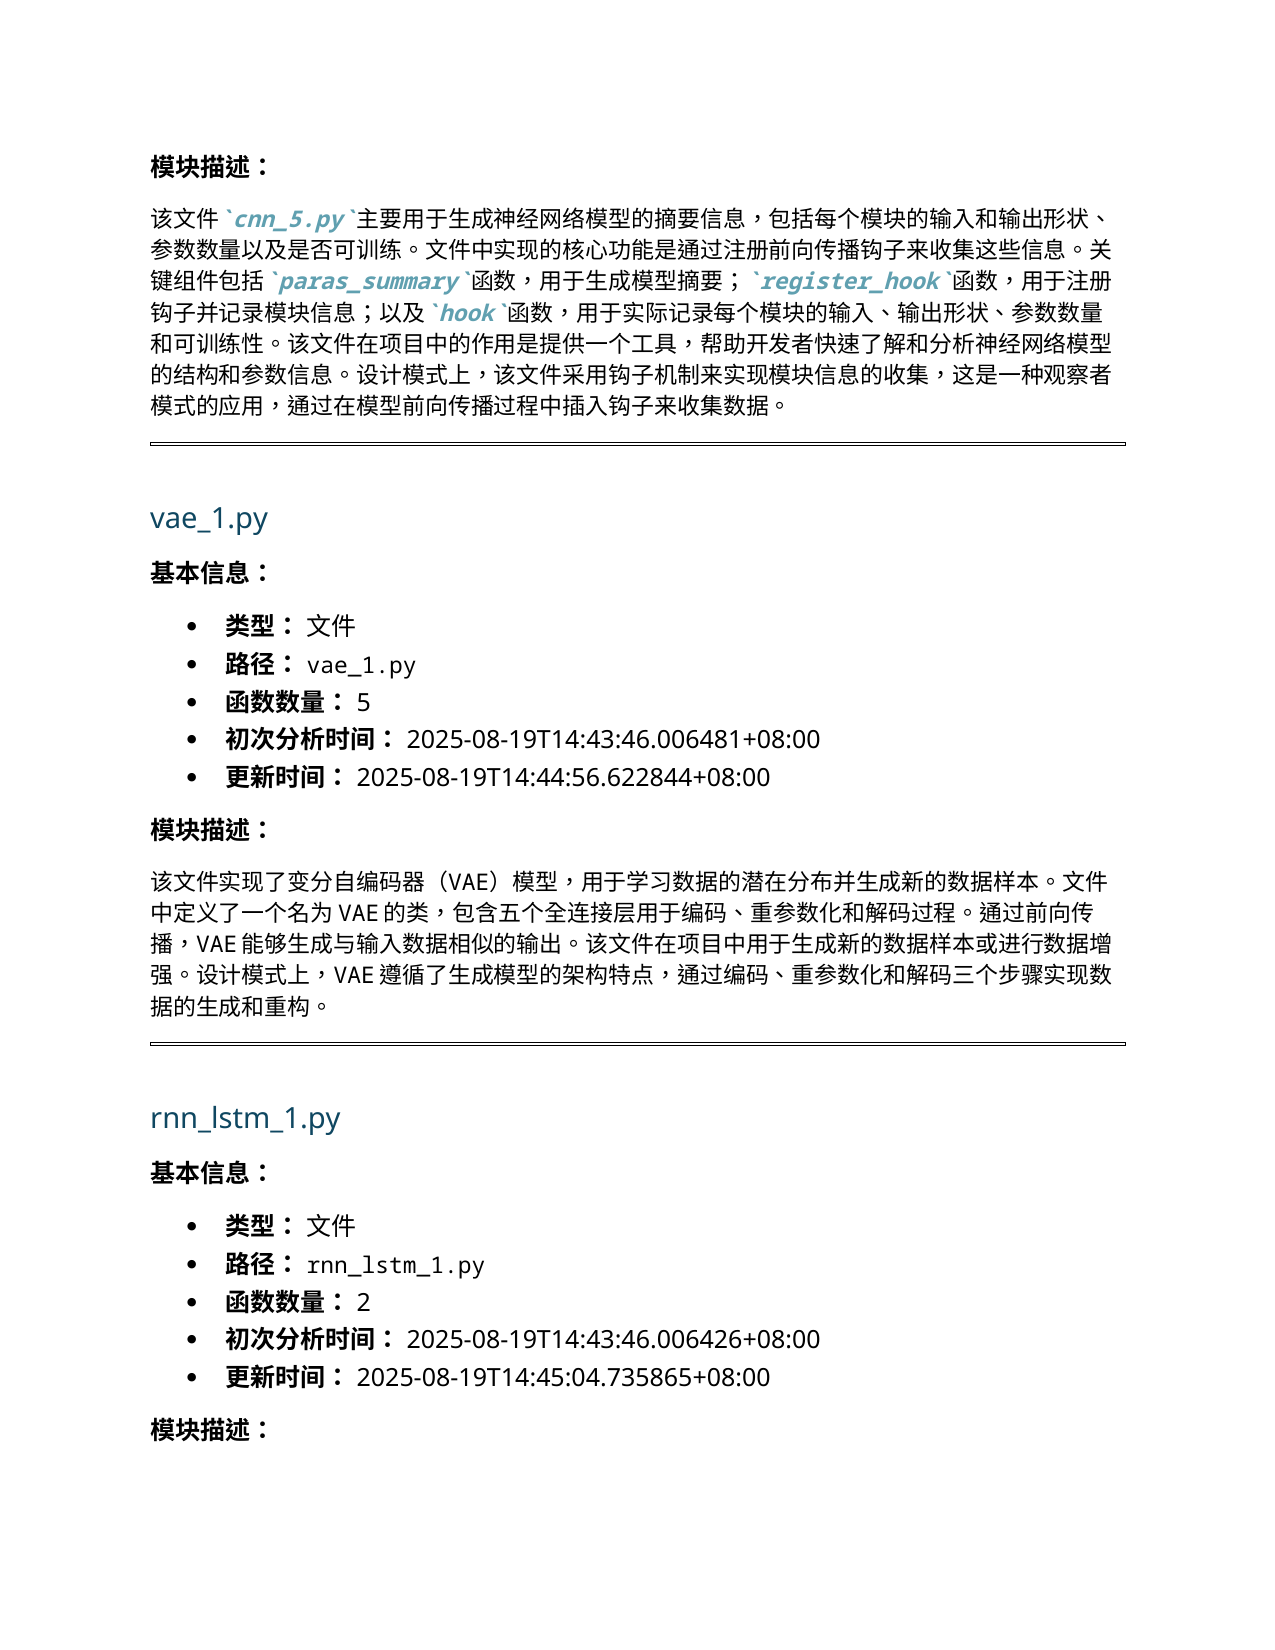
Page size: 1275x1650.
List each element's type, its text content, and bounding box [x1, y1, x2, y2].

list 类型： 文件 [187, 608, 1125, 643]
list 路径： vae_1.py [187, 646, 1125, 680]
text 模块描述： [150, 150, 1125, 184]
text 该文件`cnn_5.py`主要用于生成神经网络模型的摘要信息，包括每个模块的输入和输出形状、参数数量以及是否可训练。文件中实现的核心功能是通过注册前向传播钩子来收集这些信息。关键组件包括`paras_summary`函数，用于生成模型摘要；`register_hook`函数，用于注册钩子并记录模块信息；以及`hook`函数，用于实际记录每个模块的输入、输出形状、参数数量和可训练性。该文件在项目中的作用是提供一个工具，帮助开发者快速了解和分析神经网络模型的结构和参数信息。设计模式上，该文件采用钩子机制来实现模块信息的收集，这是一种观察者模式的应用，通过在模型前向传播过程中插入钩子来收集数据。 [150, 203, 1125, 422]
subtitle rnn_lstm_1.py [150, 1097, 1125, 1137]
list 更新时间： 2025-08-19T14:44:56.622844+08:00 [187, 760, 1125, 794]
text 模块描述： [150, 813, 1125, 847]
list 路径： rnn_lstm_1.py [187, 1246, 1125, 1281]
list 更新时间： 2025-08-19T14:45:04.735865+08:00 [187, 1360, 1125, 1394]
text 基本信息： [150, 556, 1125, 590]
text 该文件实现了变分自编码器（VAE）模型，用于学习数据的潜在分布并生成新的数据样本。文件中定义了一个名为VAE的类，包含五个全连接层用于编码、重参数化和解码过程。通过前向传播，VAE能够生成与输入数据相似的输出。该文件在项目中用于生成新的数据样本或进行数据增强。设计模式上，VAE遵循了生成模型的架构特点，通过编码、重参数化和解码三个步骤实现数据的生成和重构。 [150, 865, 1125, 1022]
text 模块描述： [150, 1413, 1125, 1447]
list 初次分析时间： 2025-08-19T14:43:46.006481+08:00 [187, 722, 1125, 756]
list 类型： 文件 [187, 1209, 1125, 1243]
list 函数数量： 2 [187, 1284, 1125, 1318]
list 初次分析时间： 2025-08-19T14:43:46.006426+08:00 [187, 1322, 1125, 1356]
list 函数数量： 5 [187, 684, 1125, 718]
text 基本信息： [150, 1156, 1125, 1190]
subtitle vae_1.py [150, 497, 1125, 537]
